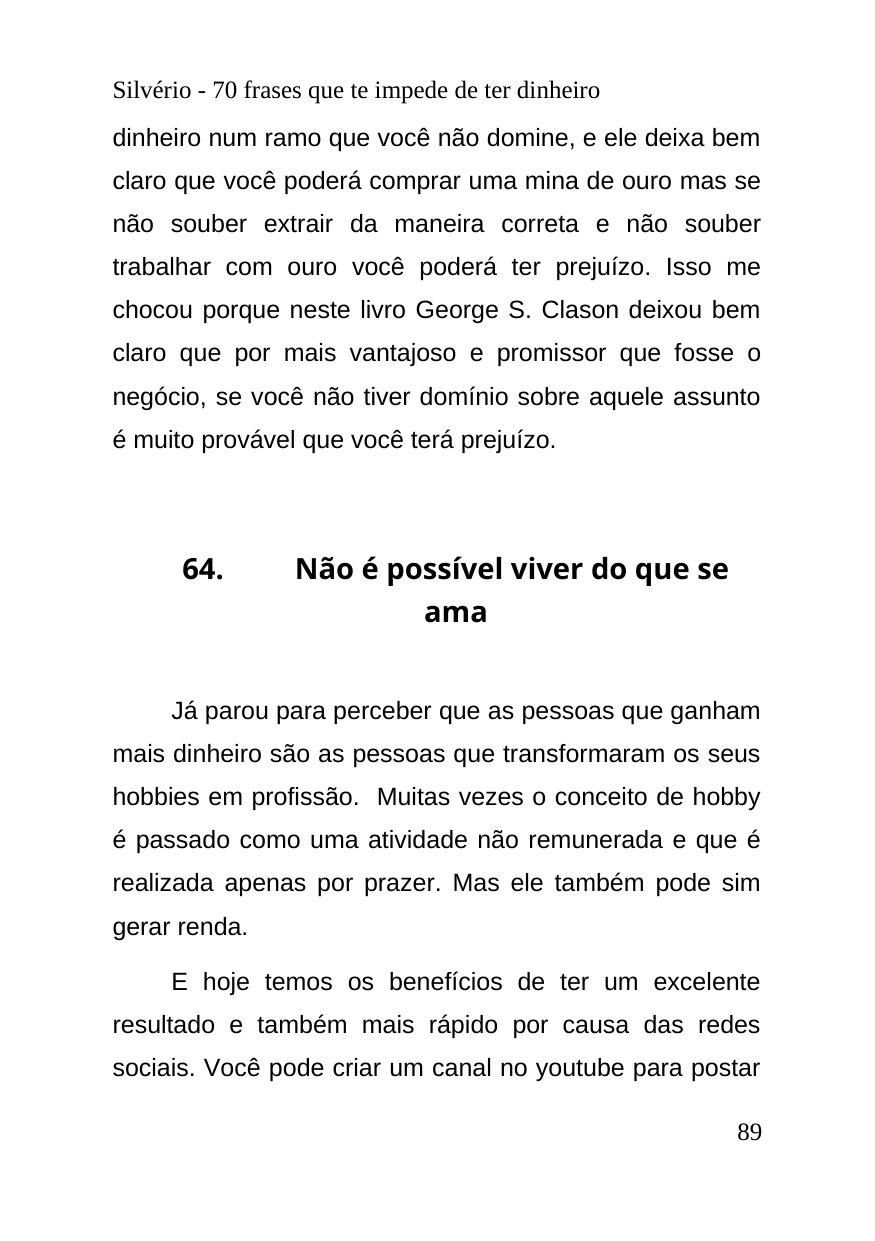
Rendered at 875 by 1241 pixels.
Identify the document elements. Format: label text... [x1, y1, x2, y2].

text Já parou para perceber que as pessoas que ganham mais dinheiro são as pessoas que transformaram os seus hobbies em profissão. Muitas vezes o conceito de hobby é passado como uma atividade não remunerada e que é realizada apenas por prazer. Mas ele também pode sim gerar renda. [112, 696, 762, 940]
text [112, 123, 762, 453]
subtitle Não é possível viver do que se ama [150, 548, 762, 631]
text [112, 967, 762, 1082]
